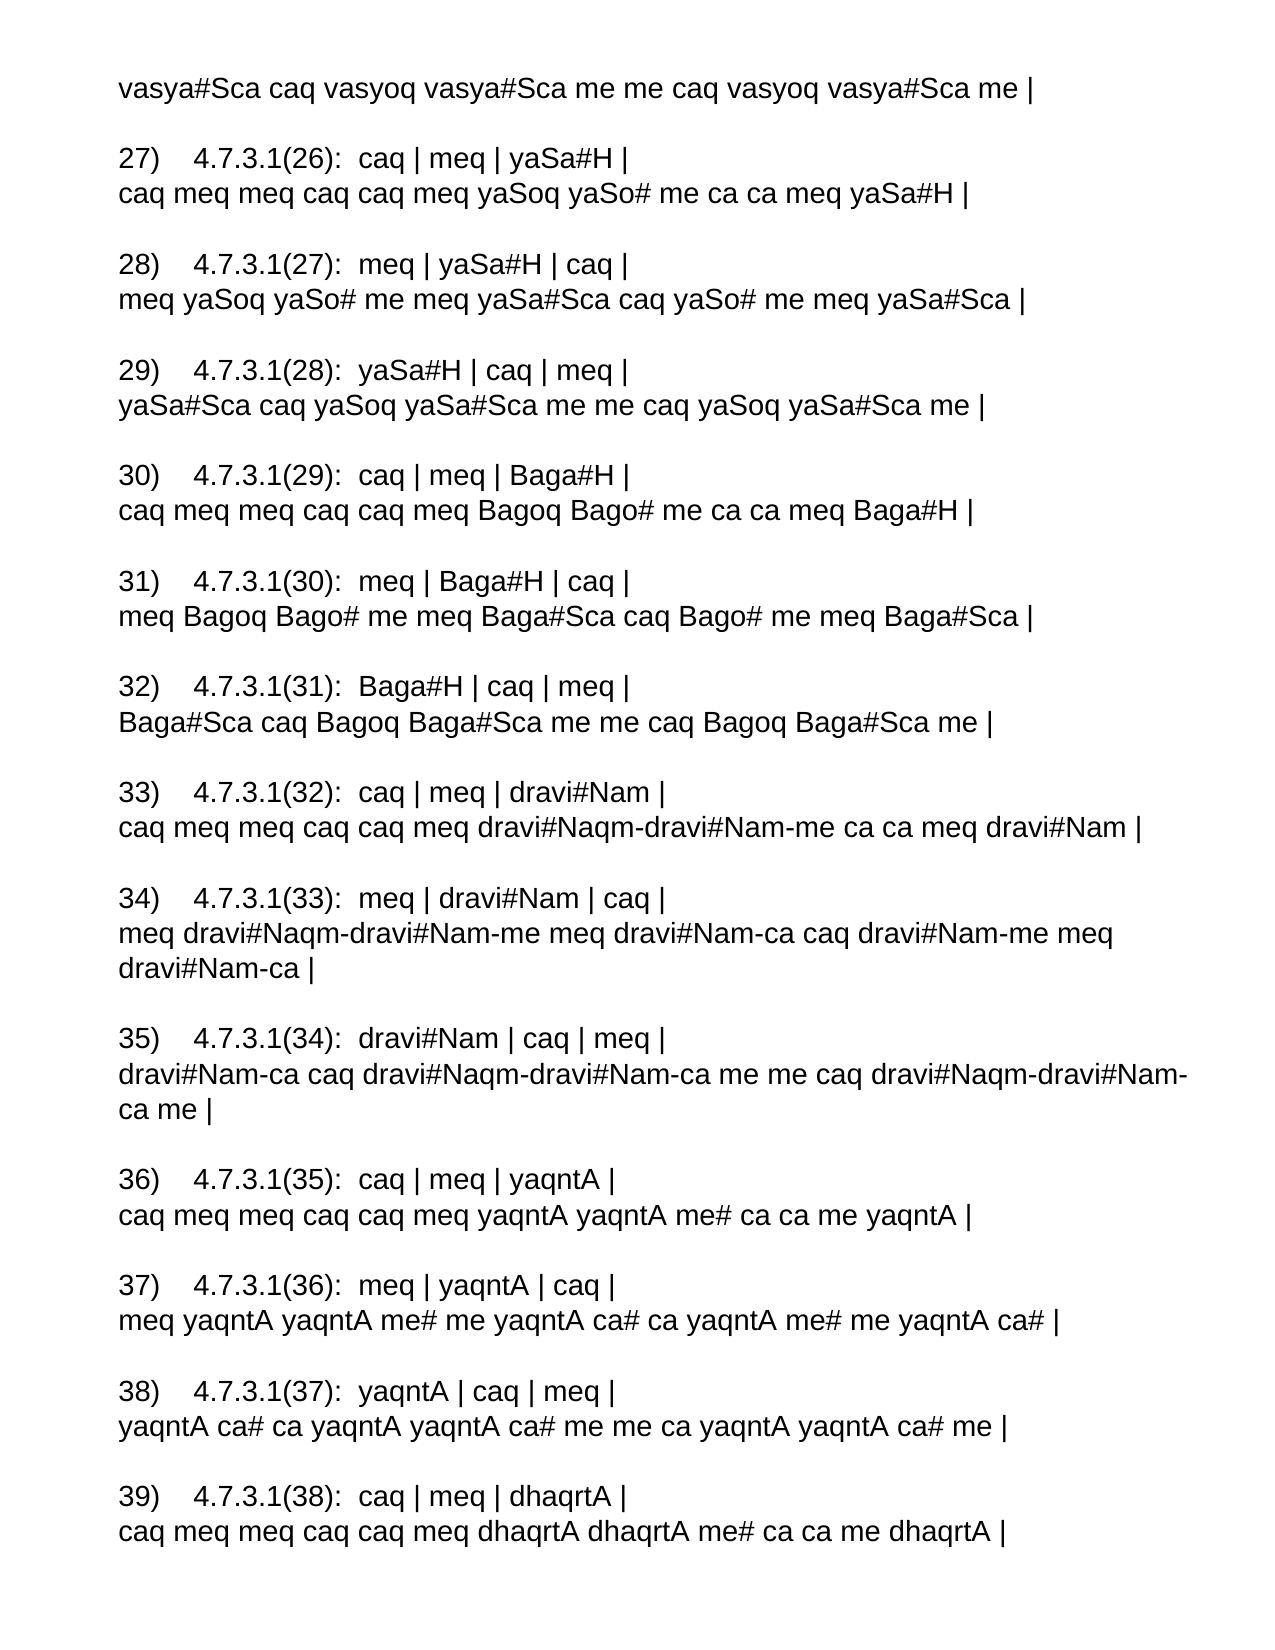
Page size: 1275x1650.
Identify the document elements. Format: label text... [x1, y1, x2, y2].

text 35) 4.7.3.1(34): dravi#Nam | caq | meq | [118, 1021, 1204, 1055]
text 37) 4.7.3.1(36): meq | yaqntA | caq | [118, 1268, 1204, 1301]
text caq meq meq caq caq meq Bagoq Bago# me ca ca meq Baga#H | [118, 493, 1204, 527]
text caq meq meq caq caq meq dravi#Naqm-dravi#Nam-me ca ca meq dravi#Nam | [118, 810, 1204, 844]
text yaSa#Sca caq yaSoq yaSa#Sca me me caq yaSoq yaSa#Sca me | [118, 388, 1204, 421]
text 36) 4.7.3.1(35): caq | meq | yaqntA | [118, 1162, 1204, 1196]
text 27) 4.7.3.1(26): caq | meq | yaSa#H | [118, 141, 1204, 175]
text dravi#Nam-ca caq dravi#Naqm-dravi#Nam-ca me me caq dravi#Naqm-dravi#Nam-ca me | [118, 1057, 1204, 1125]
text meq dravi#Naqm-dravi#Nam-me meq dravi#Nam-ca caq dravi#Nam-me meq dravi#Nam-ca | [118, 916, 1204, 984]
text 39) 4.7.3.1(38): caq | meq | dhaqrtA | [118, 1479, 1204, 1513]
text meq Bagoq Bago# me meq Baga#Sca caq Bago# me meq Baga#Sca | [118, 599, 1204, 632]
text 31) 4.7.3.1(30): meq | Baga#H | caq | [118, 564, 1204, 597]
text 29) 4.7.3.1(28): yaSa#H | caq | meq | [118, 352, 1204, 386]
text Baga#Sca caq Bagoq Baga#Sca me me caq Bagoq Baga#Sca me | [118, 704, 1204, 738]
text vasya#Sca caq vasyoq vasya#Sca me me caq vasyoq vasya#Sca me | [118, 71, 1204, 104]
text meq yaSoq yaSo# me meq yaSa#Sca caq yaSo# me meq yaSa#Sca | [118, 282, 1204, 316]
text 33) 4.7.3.1(32): caq | meq | dravi#Nam | [118, 775, 1204, 808]
text 38) 4.7.3.1(37): yaqntA | caq | meq | [118, 1373, 1204, 1407]
text 30) 4.7.3.1(29): caq | meq | Baga#H | [118, 458, 1204, 492]
text meq yaqntA yaqntA me# me yaqntA ca# ca yaqntA me# me yaqntA ca# | [118, 1303, 1204, 1337]
text caq meq meq caq caq meq yaqntA yaqntA me# ca ca me yaqntA | [118, 1197, 1204, 1231]
text caq meq meq caq caq meq yaSoq yaSo# me ca ca meq yaSa#H | [118, 176, 1204, 210]
text caq meq meq caq caq meq dhaqrtA dhaqrtA me# ca ca me dhaqrtA | [118, 1514, 1204, 1548]
text 34) 4.7.3.1(33): meq | dravi#Nam | caq | [118, 881, 1204, 914]
text 28) 4.7.3.1(27): meq | yaSa#H | caq | [118, 247, 1204, 280]
text 32) 4.7.3.1(31): Baga#H | caq | meq | [118, 669, 1204, 703]
text yaqntA ca# ca yaqntA yaqntA ca# me me ca yaqntA yaqntA ca# me | [118, 1409, 1204, 1442]
